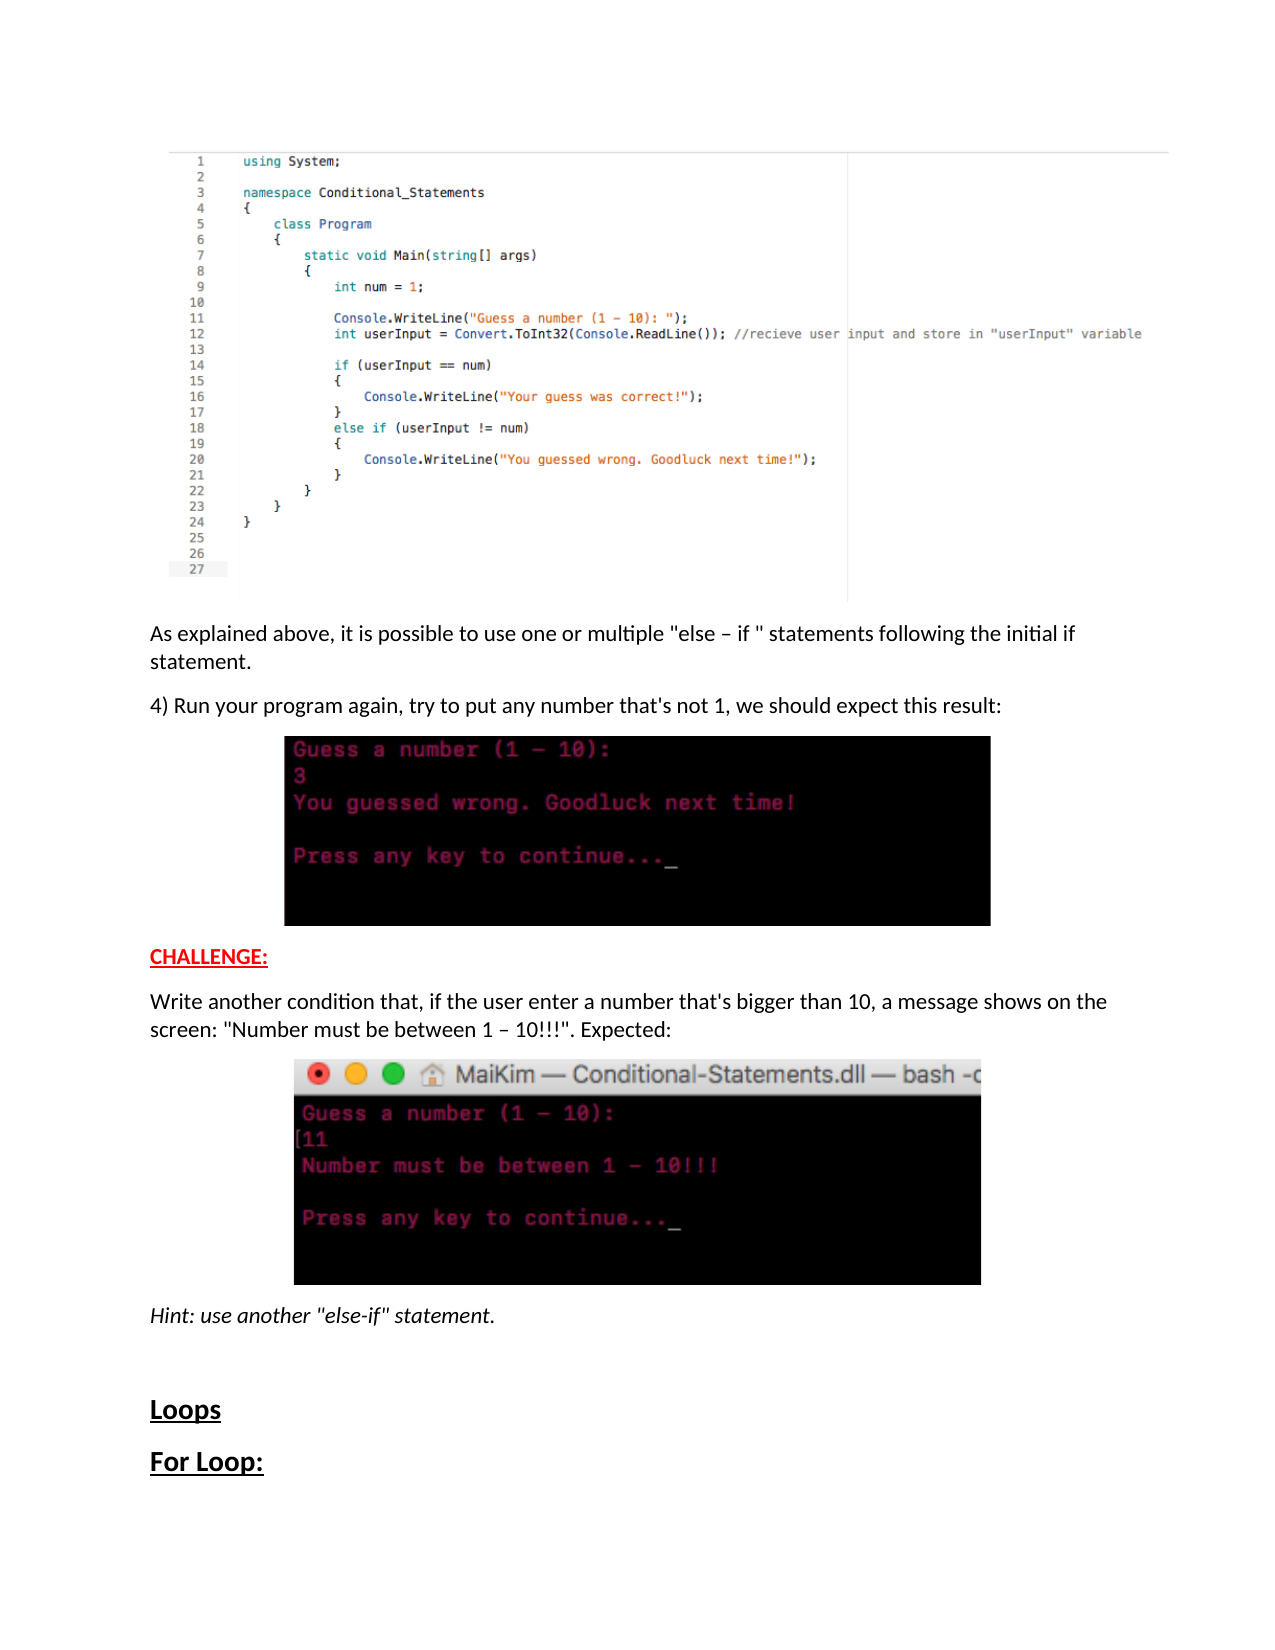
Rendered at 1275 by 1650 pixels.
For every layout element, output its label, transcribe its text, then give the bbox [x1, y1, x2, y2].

text As explained above, it is possible to use one or multiple "else – if " statements following the initial if statement. [150, 619, 1125, 675]
text For Loop: [150, 1443, 1125, 1479]
text Hint: use another "else-if" statement. [150, 1302, 1125, 1329]
text CHALLENGE: [150, 942, 1125, 970]
text 4) Run your program again, try to put any number that's not 1, we should expect this result: [150, 691, 1125, 719]
text Loops [150, 1391, 1125, 1427]
text Write another condition that, if the user enter a number that's bigger than 10, a message shows on the screen: "Number must be between 1 – 10!!!". Expected: [150, 987, 1125, 1043]
